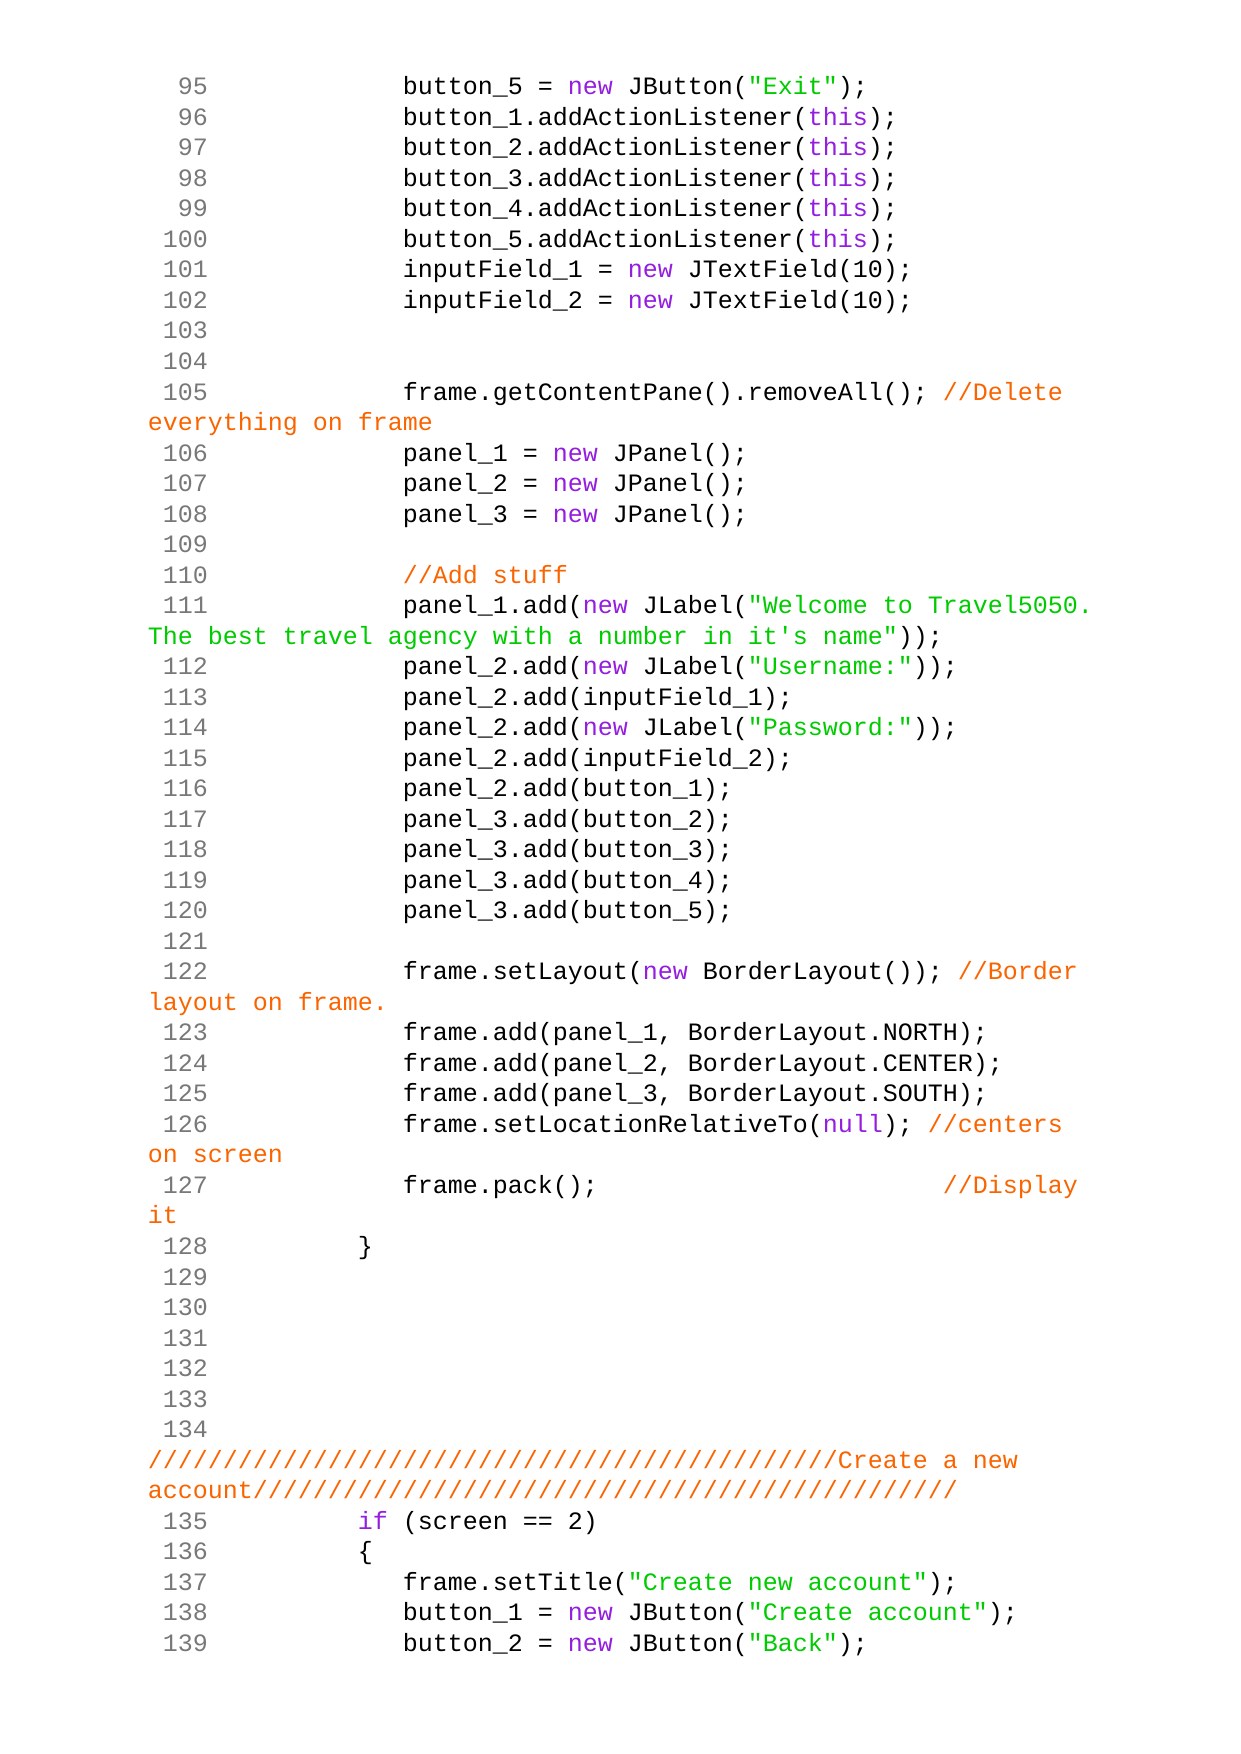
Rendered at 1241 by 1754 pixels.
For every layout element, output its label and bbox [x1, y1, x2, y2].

text [148, 74, 1093, 1659]
